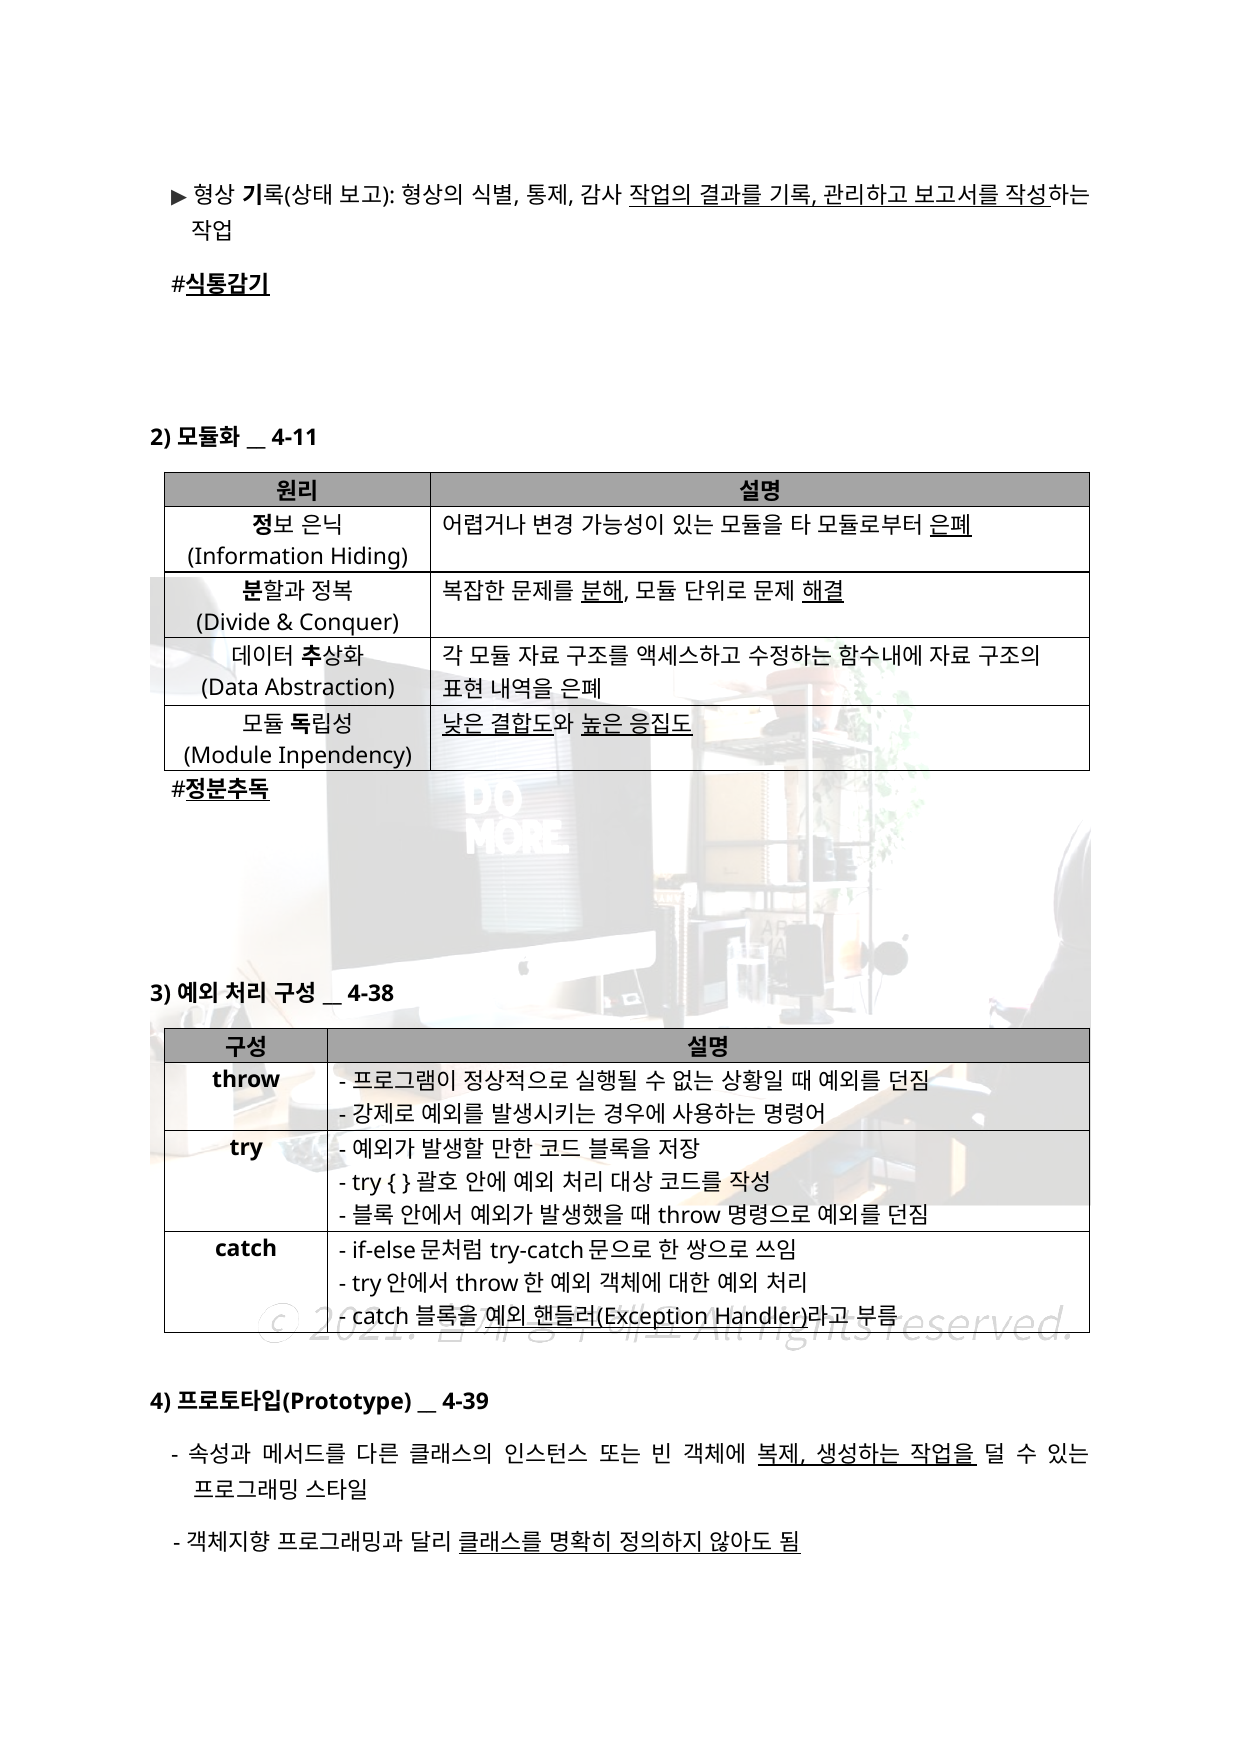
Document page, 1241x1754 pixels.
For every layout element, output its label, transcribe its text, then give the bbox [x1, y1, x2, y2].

text 3) 예외 처리 구성 __ 4-38 [150, 975, 1090, 1008]
table_cell 낮은 결합도와 높은 응집도 [431, 706, 1089, 770]
table_header 원리 [165, 473, 430, 506]
table_header 구성 [165, 1029, 327, 1062]
table_cell 모듈 독립성 (Module Inpendency) [165, 706, 430, 770]
table_cell - 예외가 발생할 만한 코드 블록을 저장 - try { } 괄호 안에 예외 처리 대상 코드를 작성 - 블록 안에서 예외가 발생했을 때 throw 명령으로 예외를 던짐 [328, 1131, 1089, 1231]
text 4) 프로토타입(Prototype) __ 4-39 [150, 1383, 1090, 1416]
table_cell 각 모듈 자료 구조를 액세스하고 수정하는 함수내에 자료 구조의 표현 내역을 은폐 [431, 638, 1089, 704]
text - 속성과 메서드를 다른 클래스의 인스턴스 또는 빈 객체에 복제, 생성하는 작업을 덜 수 있는 프로그래밍 스타일 [171, 1436, 1090, 1505]
table_cell - if-else문처럼 try-catch문으로 한 쌍으로 쓰임 - try안에서 throw한 예외 객체에 대한 예외 처리 - catch 블록을 예외 핸들러(Exception Handler)라고 부름 [328, 1232, 1089, 1332]
table_cell catch [165, 1232, 327, 1332]
text ▶ 형상 기록(상태 보고): 형상의 식별, 통제, 감사 작업의 결과를 기록, 관리하고 보고서를 작성하는 작업 [171, 177, 1090, 246]
table_cell 분할과 정복 (Divide & Conquer) [165, 573, 430, 637]
text #정분추독 [171, 771, 1090, 804]
table_cell - 프로그램이 정상적으로 실행될 수 없는 상황일 때 예외를 던짐 - 강제로 예외를 발생시키는 경우에 사용하는 명령어 [328, 1063, 1089, 1129]
text 2) 모듈화 __ 4-11 [150, 419, 1090, 452]
table_header 설명 [328, 1029, 1089, 1062]
table_cell 어렵거나 변경 가능성이 있는 모듈을 타 모듈로부터 은폐 [431, 507, 1089, 571]
text #식통감기 [171, 266, 1090, 299]
table_cell 복잡한 문제를 분해, 모듈 단위로 문제 해결 [431, 573, 1089, 637]
table_cell 데이터 추상화 (Data Abstraction) [165, 638, 430, 704]
text - 객체지향 프로그래밍과 달리 클래스를 명확히 정의하지 않아도 됨 [150, 1524, 1090, 1557]
table_header 설명 [431, 473, 1089, 506]
table_cell 정보 은닉 (Information Hiding) [165, 507, 430, 571]
table_cell throw [165, 1063, 327, 1129]
table_cell try [165, 1131, 327, 1231]
